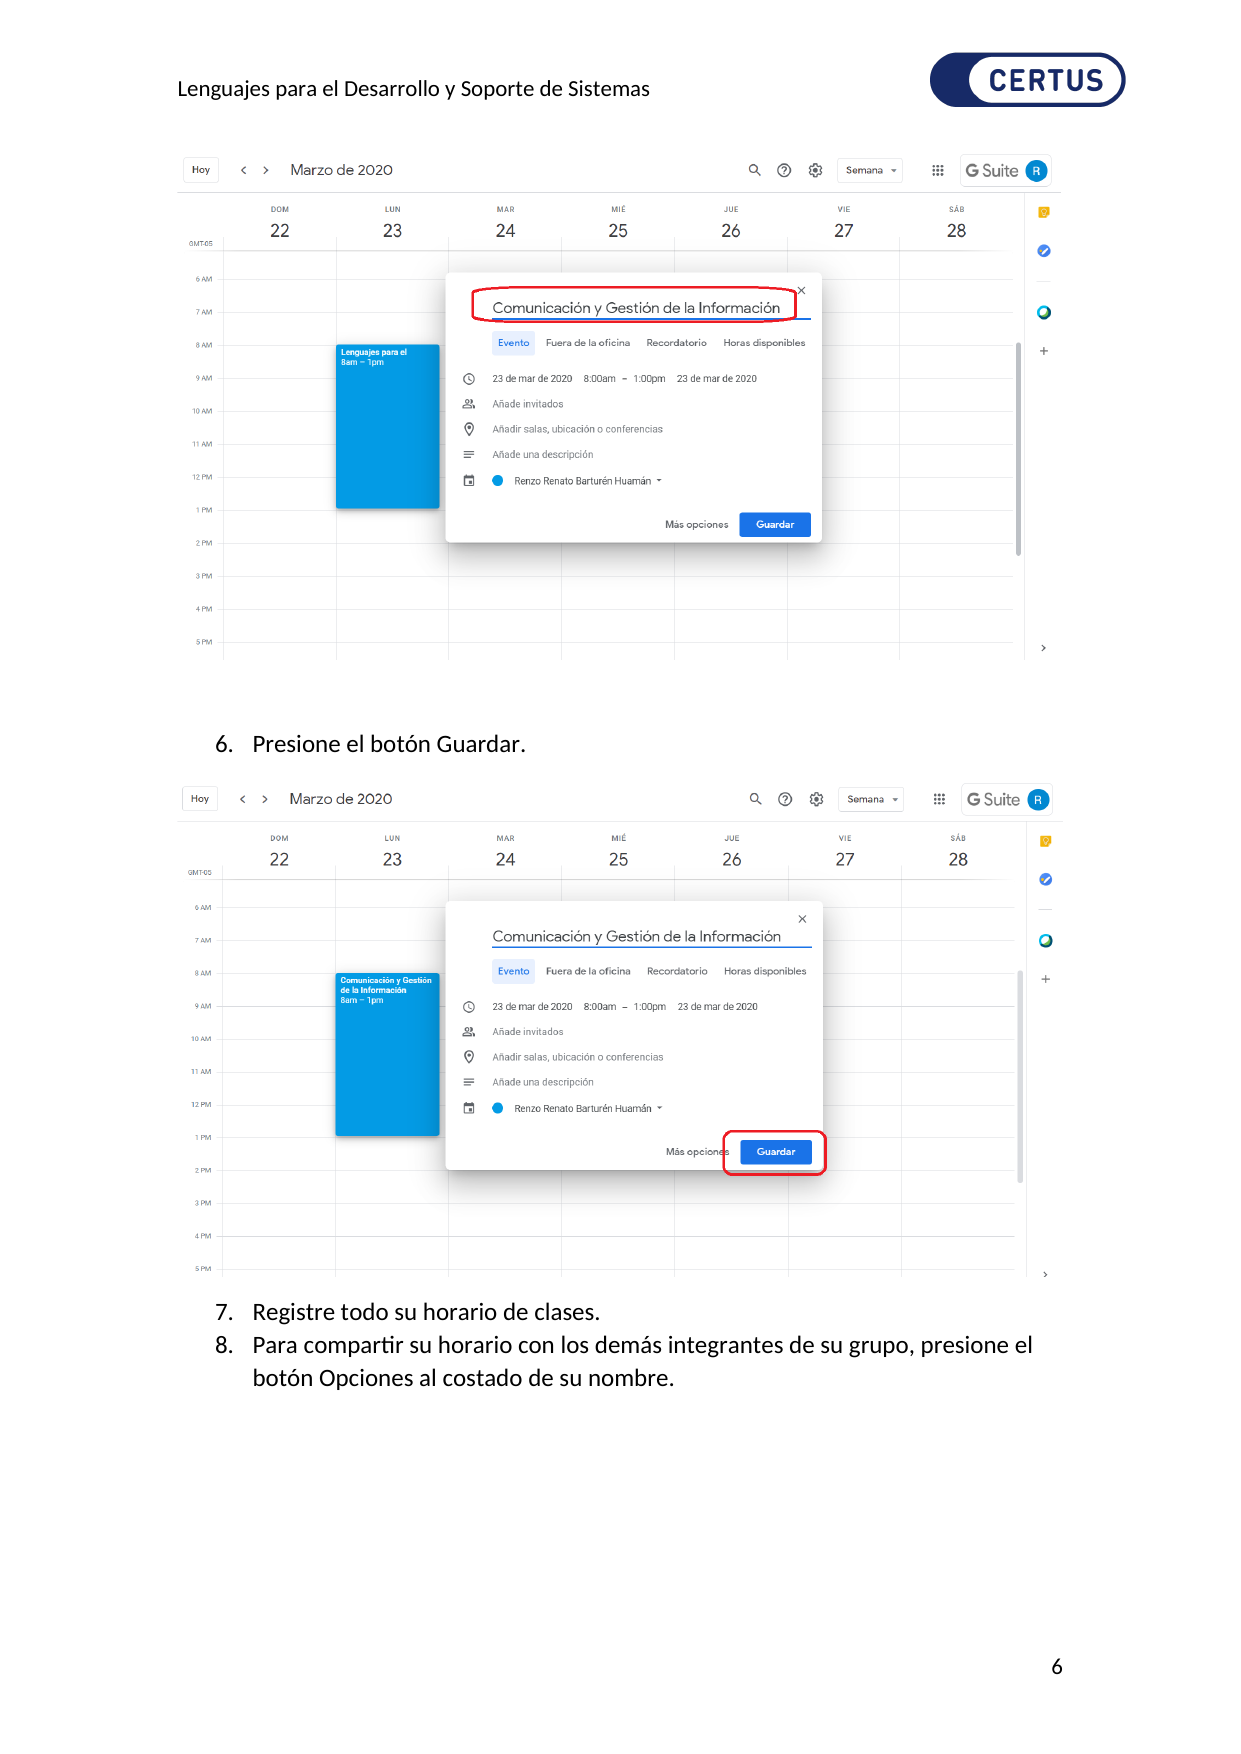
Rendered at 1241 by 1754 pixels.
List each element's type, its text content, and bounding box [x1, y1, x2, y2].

picture [926, 50, 1128, 113]
picture [177, 777, 1063, 1277]
picture [177, 148, 1061, 660]
list Para compartir su horario con los demás integrantes de su grupo, presione el botón Opciones al costado de su nombre. [215, 1329, 1063, 1392]
list Registre todo su horario de clases. [215, 1296, 1063, 1326]
list Presione el botón Guardar. [215, 728, 1063, 759]
